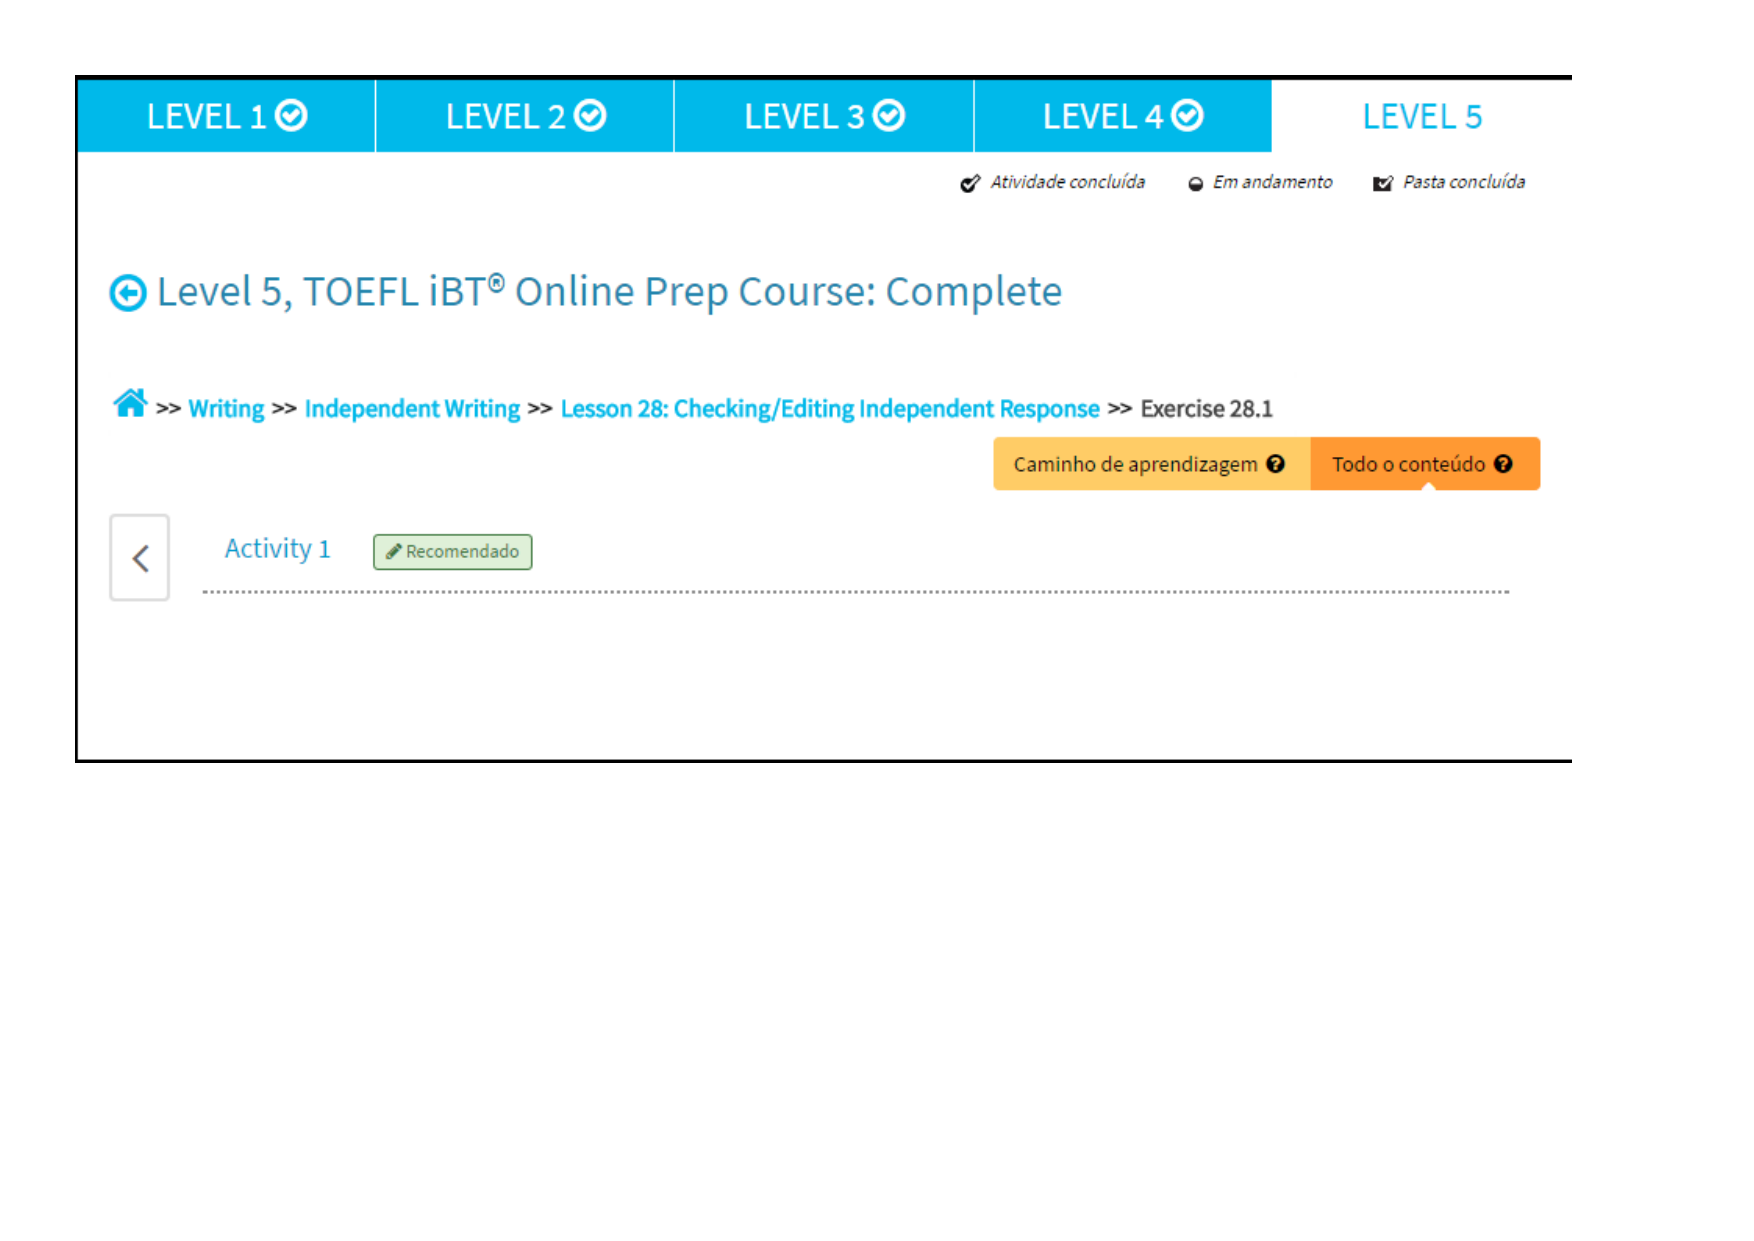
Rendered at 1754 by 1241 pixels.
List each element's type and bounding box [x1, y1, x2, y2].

picture [75, 75, 1572, 763]
